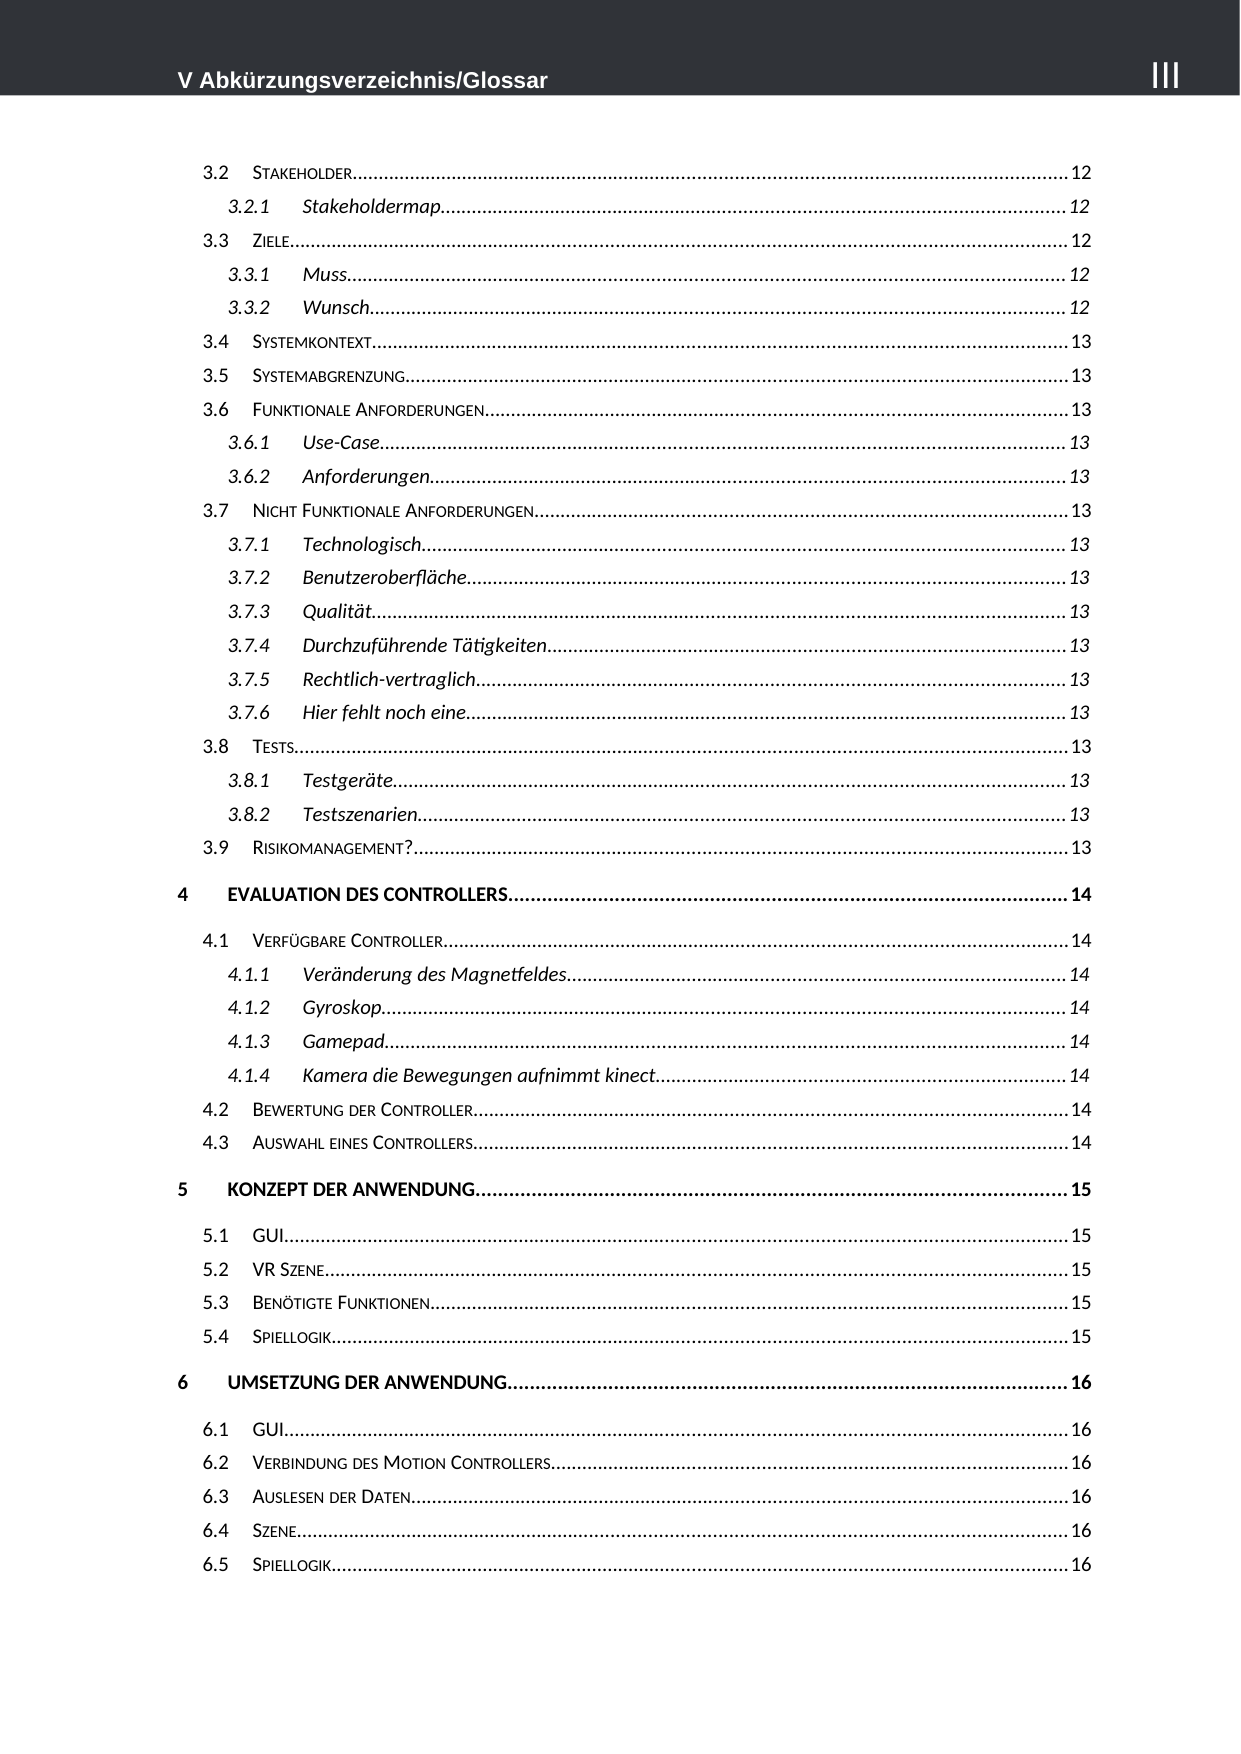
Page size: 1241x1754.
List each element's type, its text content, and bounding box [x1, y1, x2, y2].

text 3.7.4 Durchzuführende Tätigkeiten 13 [227, 632, 1092, 657]
text 5 Konzept der Anwendung 15 [177, 1176, 1092, 1201]
text 3.3.1 Muss 12 [227, 261, 1092, 286]
text 3.2.1 Stakeholdermap 12 [227, 193, 1092, 219]
text 3.8.1 Testgeräte 13 [227, 767, 1092, 792]
text 3.7.3 Qualität 13 [227, 598, 1092, 624]
text 6.1 GUI 16 [202, 1416, 1092, 1441]
text 4.2 Bewertung der Controller 14 [202, 1096, 1092, 1121]
text 5.2 VR Szene 15 [202, 1256, 1092, 1281]
text 4 Evaluation des Controllers 14 [177, 881, 1092, 906]
text 3.3.2 Wunsch 12 [227, 294, 1092, 320]
text 6.2 Verbindung des Motion Controllers 16 [202, 1449, 1092, 1475]
text 3.6.2 Anforderungen 13 [227, 463, 1092, 489]
text 3.3 Ziele 12 [202, 227, 1092, 252]
text 6.5 Spiellogik 16 [202, 1551, 1092, 1576]
text 6 Umsetzung der Anwendung 16 [177, 1369, 1092, 1395]
text 4.1 Verfügbare Controller 14 [202, 927, 1092, 952]
text 3.7.6 Hier fehlt noch eine 13 [227, 699, 1092, 725]
text 3.4 Systemkontext 13 [202, 328, 1092, 354]
text 4.1.4 Kamera die Bewegungen aufnimmt kinect 14 [227, 1062, 1092, 1087]
text 5.3 Benötigte Funktionen 15 [202, 1289, 1092, 1315]
text 5.4 Spiellogik 15 [202, 1323, 1092, 1349]
text 4.3 Auswahl eines Controllers 14 [202, 1129, 1092, 1155]
text 3.7.1 Technologisch 13 [227, 531, 1092, 556]
text 3.6.1 Use-Case 13 [227, 429, 1092, 455]
text 3.8.2 Testszenarien 13 [227, 801, 1092, 826]
text 5.1 GUI 15 [202, 1222, 1092, 1247]
text 3.6 Funktionale Anforderungen 13 [202, 396, 1092, 421]
text 3.9 Risikomanagement? 13 [202, 834, 1092, 860]
text 3.7.5 Rechtlich-vertraglich 13 [227, 666, 1092, 691]
text 3.7 Nicht Funktionale Anforderungen 13 [202, 497, 1092, 522]
text 4.1.3 Gamepad 14 [227, 1028, 1092, 1054]
text 3.2 Stakeholder 12 [202, 159, 1092, 185]
text 6.4 Szene 16 [202, 1517, 1092, 1542]
text 4.1.1 Veränderung des Magnetfeldes 14 [227, 961, 1092, 986]
text 3.7.2 Benutzeroberfläche 13 [227, 564, 1092, 590]
text 4.1.2 Gyroskop 14 [227, 994, 1092, 1020]
text 6.3 Auslesen der Daten 16 [202, 1483, 1092, 1509]
text 3.8 Tests 13 [202, 733, 1092, 759]
text 3.5 Systemabgrenzung 13 [202, 362, 1092, 387]
